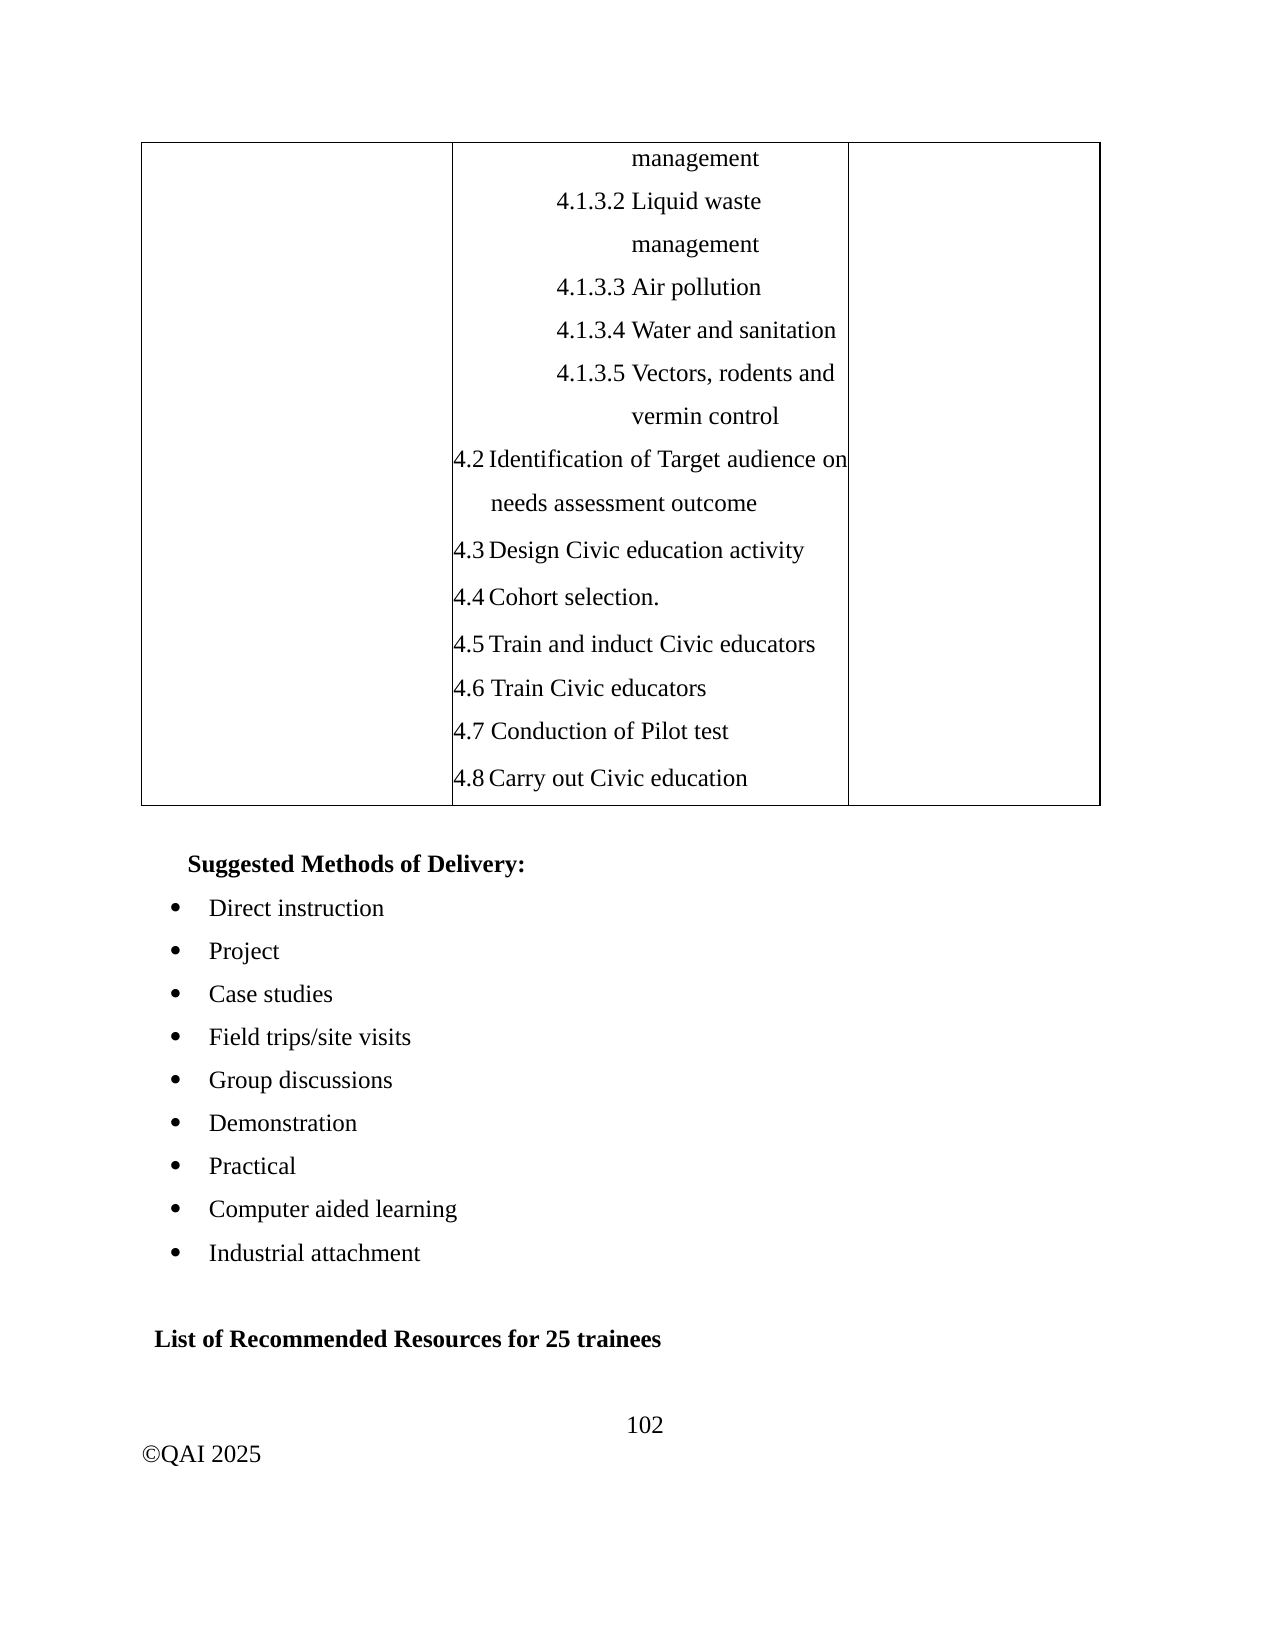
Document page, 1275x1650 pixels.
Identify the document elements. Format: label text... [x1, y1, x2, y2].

list Direct instruction [171, 893, 1110, 921]
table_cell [849, 143, 1099, 805]
list Field trips/site visits [171, 1022, 1110, 1051]
list Group discussions [171, 1065, 1110, 1094]
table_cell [453, 143, 848, 805]
text List of Recommended Resources for 25 trainees [142, 1324, 1110, 1353]
list Practical [171, 1151, 1110, 1180]
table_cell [142, 143, 452, 805]
list Project [171, 936, 1110, 964]
list Demonstration [171, 1108, 1110, 1137]
list Computer aided learning [171, 1194, 1110, 1223]
list Case studies [171, 979, 1110, 1008]
text Suggested Methods of Delivery: [187, 849, 1110, 878]
list Industrial attachment [171, 1238, 1110, 1266]
